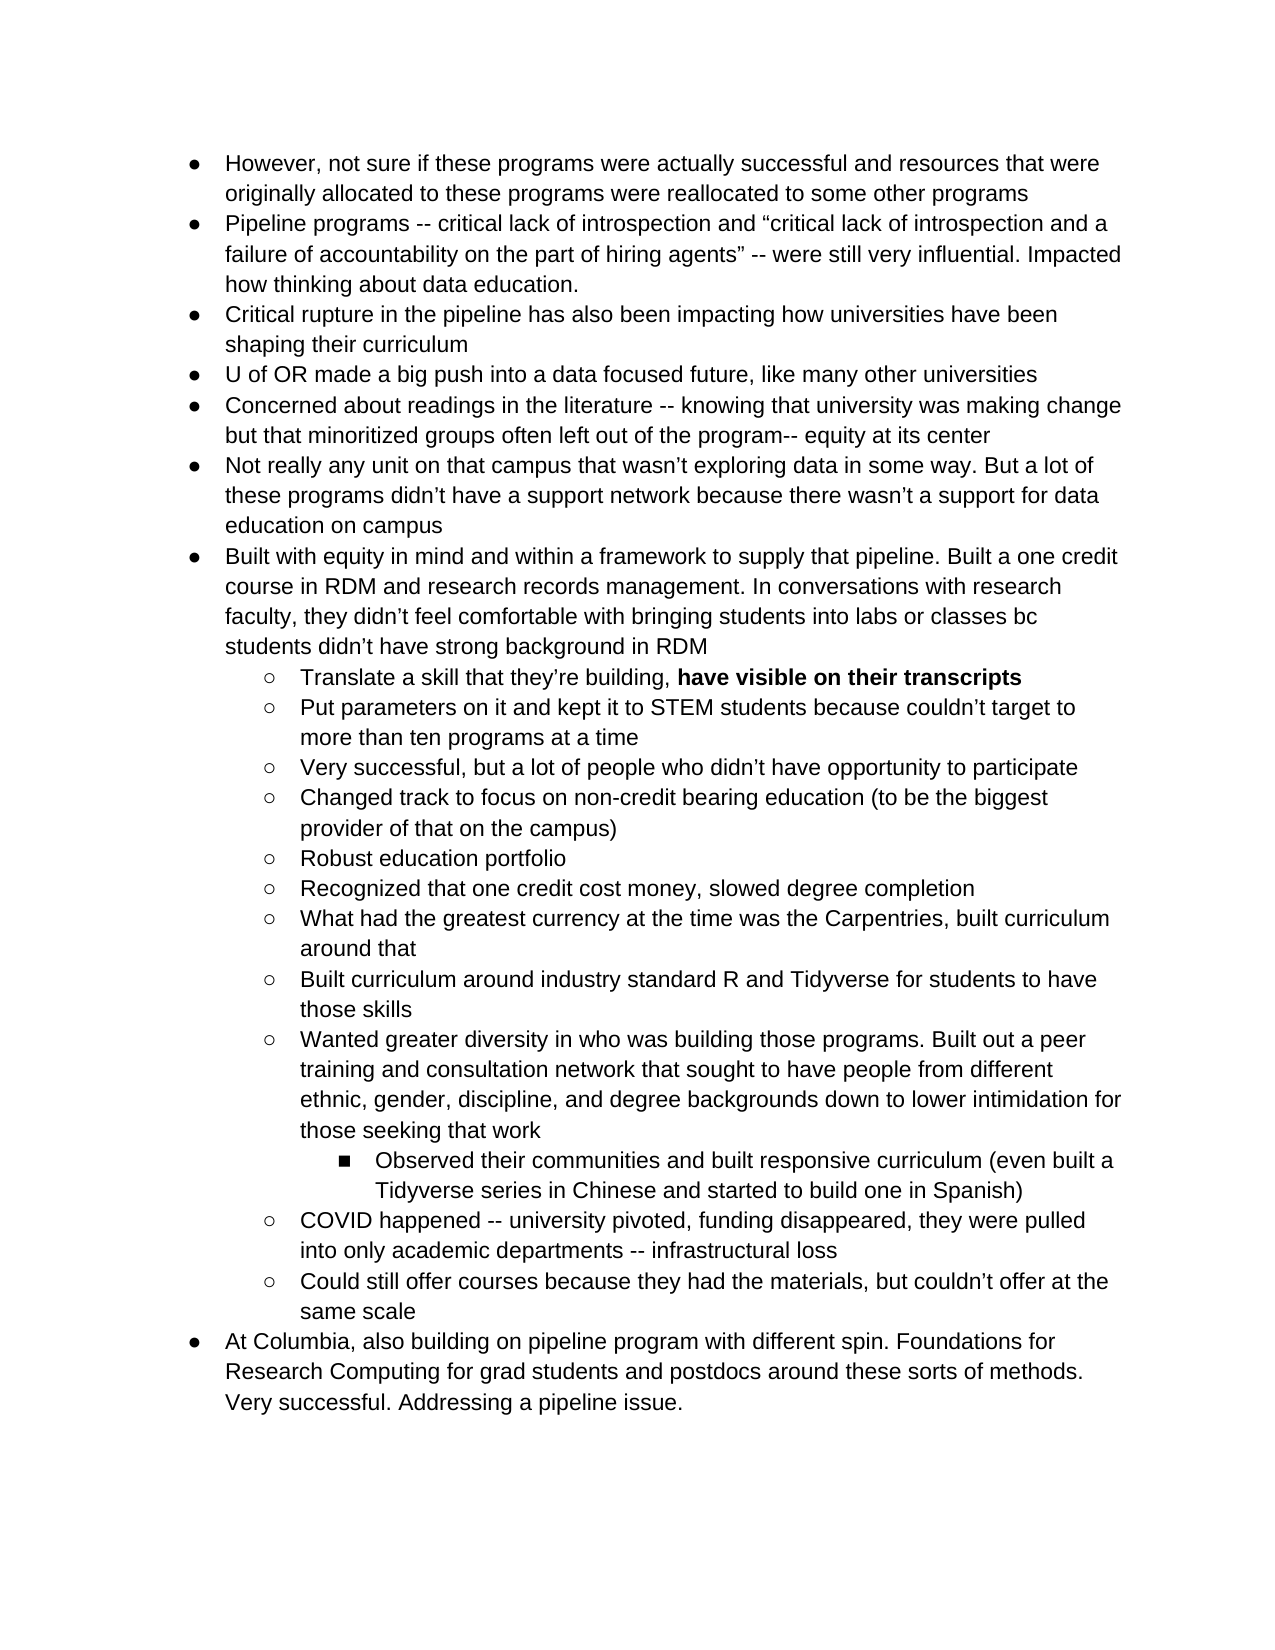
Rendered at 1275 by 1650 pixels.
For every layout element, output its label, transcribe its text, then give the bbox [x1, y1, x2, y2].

list COVID happened -- university pivoted, funding disappeared, they were pulled into only academic departments -- infrastructural loss [262, 1207, 1125, 1264]
list Critical rupture in the pipeline has also been impacting how universities have been shaping their curriculum [187, 301, 1125, 358]
list Could still offer courses because they had the materials, but couldn’t offer at the same scale [262, 1268, 1125, 1324]
list Concerned about readings in the literature -- knowing that university was making change but that minoritized groups often left out of the program-- equity at its center [187, 392, 1125, 448]
list Changed track to focus on non-credit bearing education (to be the biggest provider of that on the campus) [262, 784, 1125, 841]
list However, not sure if these programs were actually successful and resources that were originally allocated to these programs were reallocated to some other programs [187, 150, 1125, 207]
list Put parameters on it and kept it to STEM students because couldn’t target to more than ten programs at a time [262, 694, 1125, 750]
list Observed their communities and built responsive curriculum (even built a Tidyverse series in Chinese and started to build one in Spanish) [337, 1147, 1125, 1203]
list What had the greatest currency at the time was the Carpentries, built curriculum around that [262, 905, 1125, 962]
list U of OR made a big push into a data focused future, like many other universities [187, 361, 1125, 388]
list Built with equity in mind and within a framework to supply that pipeline. Built a one credit course in RDM and research records management. In conversations with research faculty, they didn’t feel comfortable with bringing students into labs or classes bc students didn’t have strong background in RDM [187, 543, 1125, 660]
list Wanted greater diversity in who was building those programs. Built out a peer training and consultation network that sought to have people from different ethnic, gender, discipline, and degree backgrounds down to lower intimidation for those seeking that work [262, 1026, 1125, 1143]
list Not really any unit on that campus that wasn’t exploring data in some way. But a lot of these programs didn’t have a support network because there wasn’t a support for data education on campus [187, 452, 1125, 539]
list Robust education portfolio [262, 845, 1125, 871]
list Very successful, but a lot of people who didn’t have opportunity to participate [262, 754, 1125, 781]
list Translate a skill that they’re building, have visible on their transcripts [262, 663, 1125, 690]
list Pipeline programs -- critical lack of introspection and “critical lack of introspection and a failure of accountability on the part of hiring agents” -- were still very influential. Impacted how thinking about data education. [187, 210, 1125, 297]
list At Columbia, also building on pipeline program with different spin. Foundations for Research Computing for grad students and postdocs around these sorts of methods. Very successful. Addressing a pipeline issue. [187, 1328, 1125, 1415]
list Recognized that one credit cost money, slowed degree completion [262, 875, 1125, 901]
list Built curriculum around industry standard R and Tidyverse for students to have those skills [262, 966, 1125, 1022]
